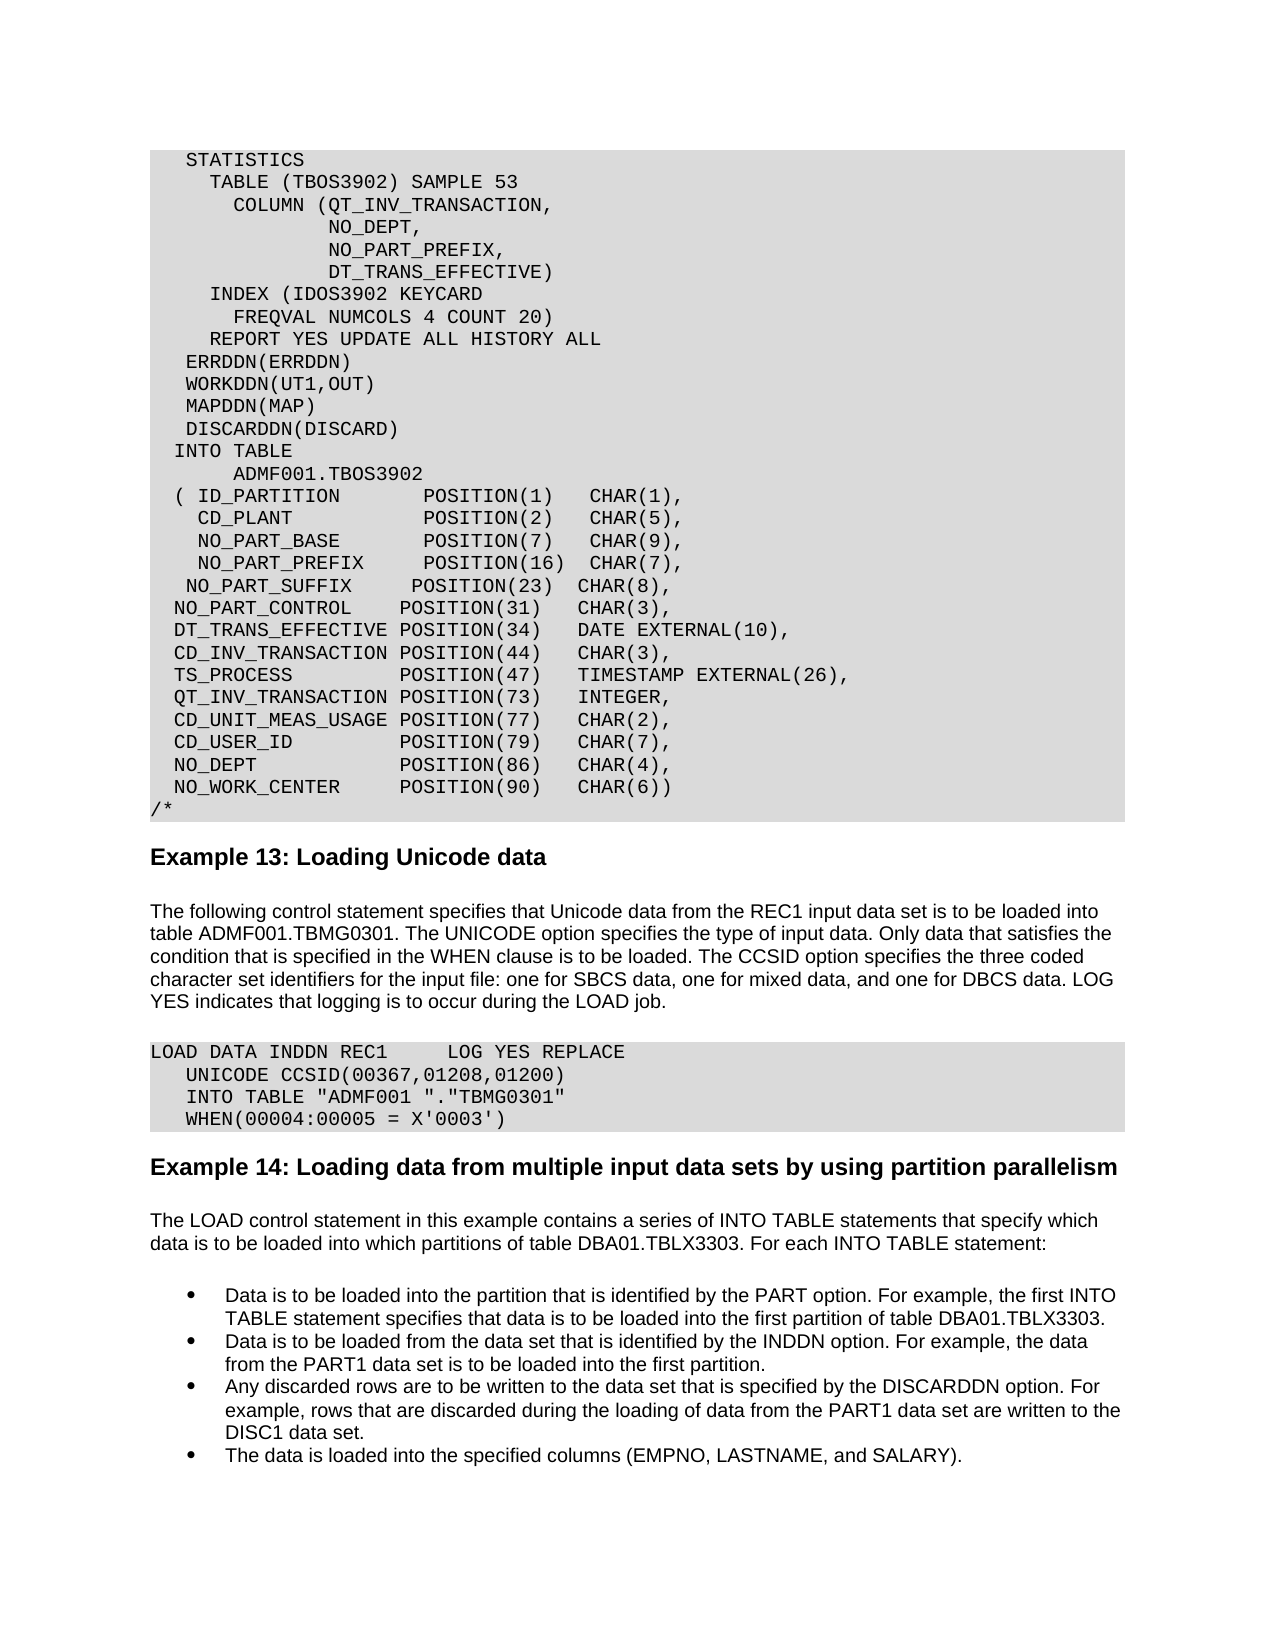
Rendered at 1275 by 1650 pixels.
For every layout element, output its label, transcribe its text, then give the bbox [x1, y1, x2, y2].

text LOAD DATA INDDN REC1 LOG YES REPLACE [150, 1042, 1125, 1064]
text DT_TRANS_EFFECTIVE) [150, 262, 1125, 284]
text NO_DEPT, [150, 217, 1125, 239]
text ( ID_PARTITION POSITION(1) CHAR(1), [150, 486, 1125, 508]
list Any discarded rows are to be written to the data set that is specified by the DISCARDDN option. For example, rows that are discarded during the loading of data from the PART1 data set are written to the DISC1 data set. [187, 1375, 1125, 1444]
text UNICODE CCSID(00367,01208,01200) [150, 1064, 1125, 1087]
text NO_PART_CONTROL POSITION(31) CHAR(3), [150, 598, 1125, 620]
list Data is to be loaded into the partition that is identified by the PART option. For example, the first INTO TABLE statement specifies that data is to be loaded into the first partition of table DBA01.TBLX3303. [187, 1284, 1125, 1330]
text Example 13: Loading Unicode data [150, 843, 1125, 870]
text NO_PART_PREFIX POSITION(16) CHAR(7), [150, 553, 1125, 576]
list The data is loaded into the specified columns (EMPNO, LASTNAME, and SALARY). [187, 1444, 1125, 1467]
text Example 14: Loading data from multiple input data sets by using partition parallelism [150, 1153, 1125, 1180]
text NO_PART_BASE POSITION(7) CHAR(9), [150, 531, 1125, 553]
text REPORT YES UPDATE ALL HISTORY ALL [150, 329, 1125, 352]
text NO_DEPT POSITION(86) CHAR(4), [150, 755, 1125, 777]
text CD_INV_TRANSACTION POSITION(44) CHAR(3), [150, 643, 1125, 665]
text WORKDDN(UT1,OUT) [150, 374, 1125, 396]
text /* [150, 799, 1125, 822]
text TABLE (TBOS3902) SAMPLE 53 [150, 172, 1125, 195]
text CD_UNIT_MEAS_USAGE POSITION(77) CHAR(2), [150, 710, 1125, 732]
text COLUMN (QT_INV_TRANSACTION, [150, 195, 1125, 217]
text TS_PROCESS POSITION(47) TIMESTAMP EXTERNAL(26), [150, 665, 1125, 687]
text CD_USER_ID POSITION(79) CHAR(7), [150, 732, 1125, 755]
text FREQVAL NUMCOLS 4 COUNT 20) [150, 307, 1125, 329]
text NO_PART_PREFIX, [150, 239, 1125, 262]
text NO_WORK_CENTER POSITION(90) CHAR(6)) [150, 777, 1125, 799]
text MAPDDN(MAP) [150, 396, 1125, 419]
list Data is to be loaded from the data set that is identified by the INDDN option. For example, the data from the PART1 data set is to be loaded into the first partition. [187, 1330, 1125, 1375]
text INTO TABLE "ADMF001 "."TBMG0301" [150, 1087, 1125, 1109]
text DT_TRANS_EFFECTIVE POSITION(34) DATE EXTERNAL(10), [150, 620, 1125, 643]
text NO_PART_SUFFIX POSITION(23) CHAR(8), [150, 576, 1125, 598]
text ERRDDN(ERRDDN) [150, 352, 1125, 374]
text WHEN(00004:00005 = X'0003') [150, 1109, 1125, 1132]
text The LOAD control statement in this example contains a series of INTO TABLE statements that specify which data is to be loaded into which partitions of table DBA01.TBLX3303. For each INTO TABLE statement: [150, 1209, 1125, 1255]
text DISCARDDN(DISCARD) [150, 419, 1125, 441]
text CD_PLANT POSITION(2) CHAR(5), [150, 508, 1125, 531]
text ADMF001.TBOS3902 [150, 463, 1125, 486]
text INDEX (IDOS3902 KEYCARD [150, 284, 1125, 307]
text STATISTICS [150, 150, 1125, 172]
text The following control statement specifies that Unicode data from the REC1 input data set is to be loaded into table ADMF001.TBMG0301. The UNICODE option specifies the type of input data. Only data that satisfies the condition that is specified in the WHEN clause is to be loaded. The CCSID option specifies the three coded character set identifiers for the input file: one for SBCS data, one for mixed data, and one for DBCS data. LOG YES indicates that logging is to occur during the LOAD job. [150, 899, 1125, 1013]
text INTO TABLE [150, 441, 1125, 463]
text QT_INV_TRANSACTION POSITION(73) INTEGER, [150, 687, 1125, 710]
